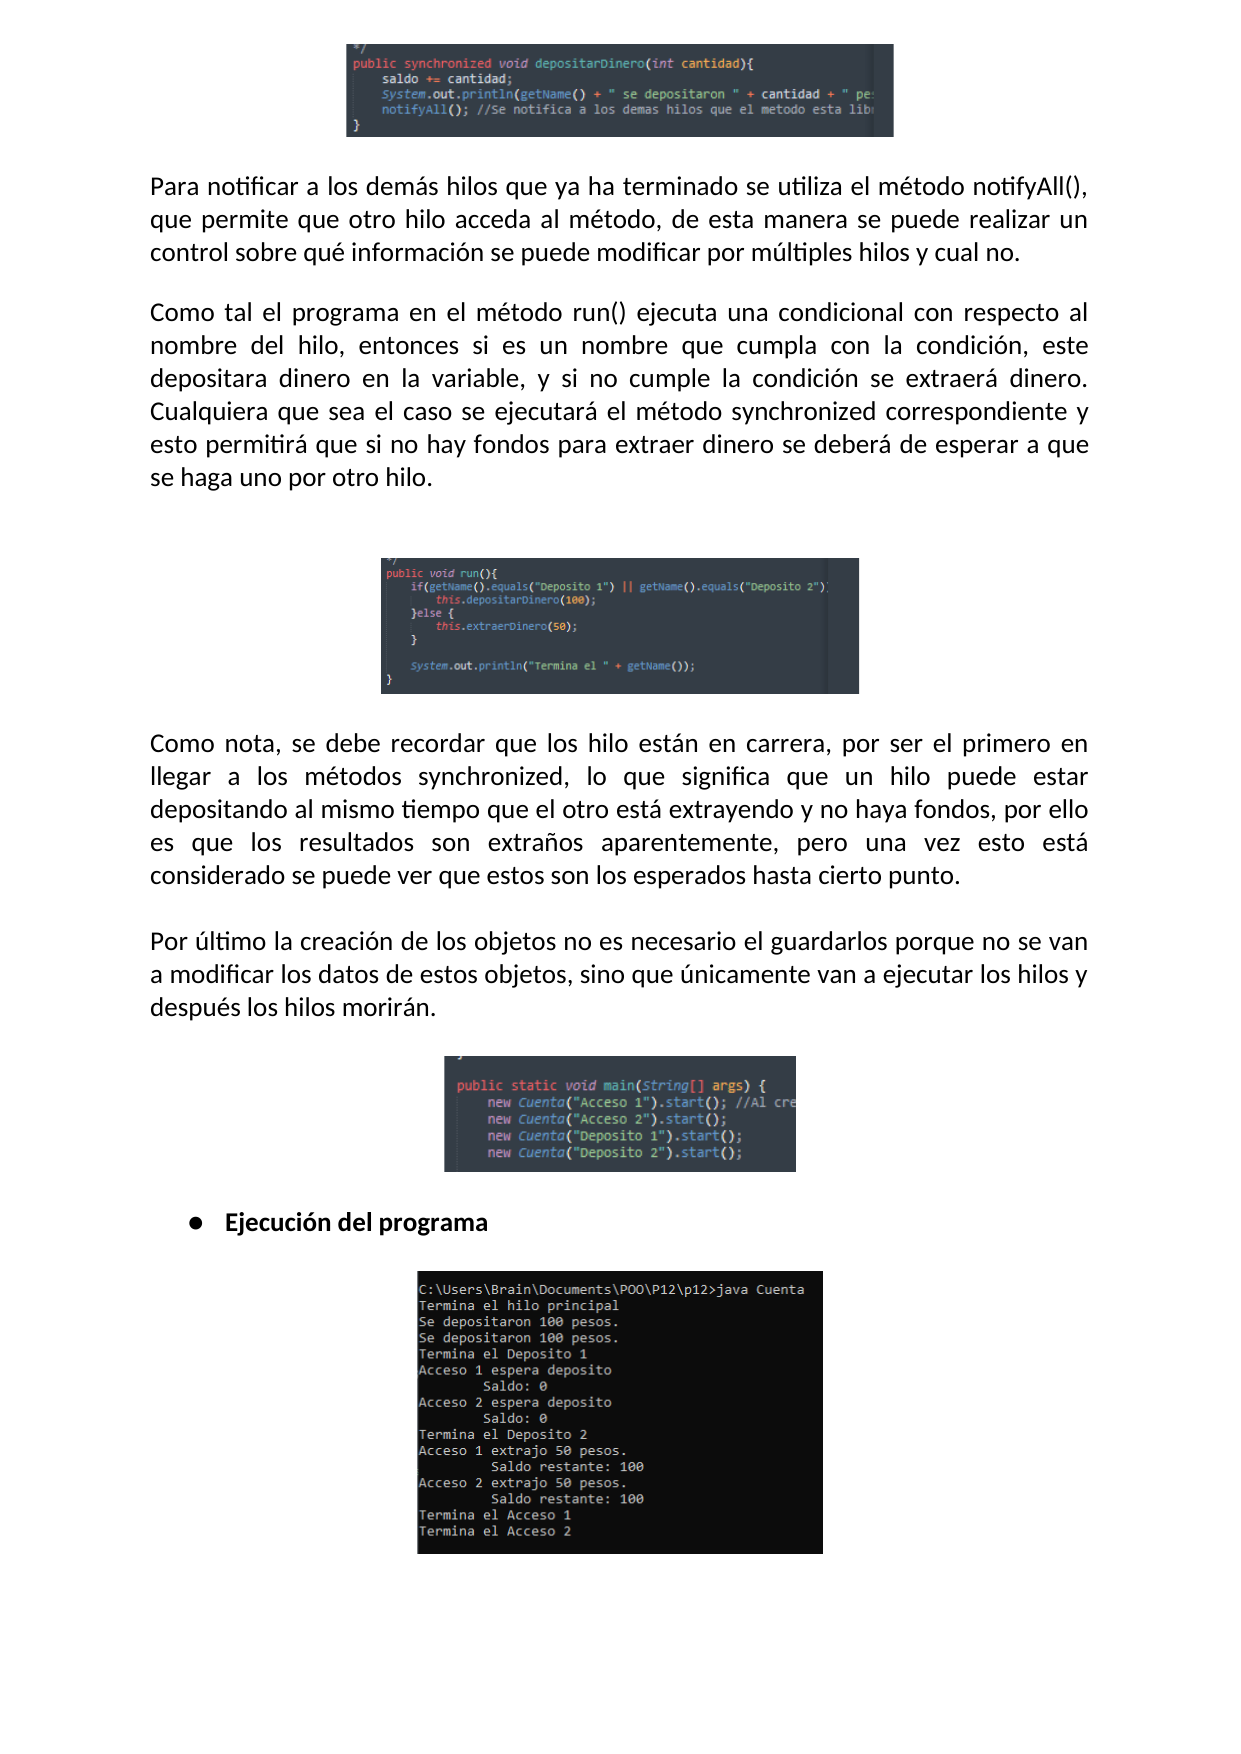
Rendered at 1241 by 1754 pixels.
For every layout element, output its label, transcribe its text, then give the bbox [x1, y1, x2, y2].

list Ejecución del programa [187, 1205, 1090, 1238]
picture [417, 1271, 823, 1554]
text Por último la creación de los objetos no es necesario el guardarlos porque no se van a modificar los datos de estos objetos, sino que únicamente van a ejecutar los hilos y después los hilos morirán. [150, 924, 1090, 1023]
picture [444, 1056, 796, 1172]
picture [381, 558, 860, 694]
picture [346, 44, 894, 137]
text Como nota, se debe recordar que los hilo están en carrera, por ser el primero en llegar a los métodos synchronized, lo que significa que un hilo puede estar depositando al mismo tiempo que el otro está extrayendo y no haya fondos, por ello es que los resultados son extraños aparentemente, pero una vez esto está considerado se puede ver que estos son los esperados hasta cierto punto. [150, 726, 1090, 891]
text Como tal el programa en el método run() ejecuta una condicional con respecto al nombre del hilo, entonces si es un nombre que cumpla con la condición, este depositara dinero en la variable, y si no cumple la condición se extraerá dinero. Cualquiera que sea el caso se ejecutará el método synchronized correspondiente y esto permitirá que si no hay fondos para extraer dinero se deberá de esperar a que se haga uno por otro hilo. [150, 295, 1090, 493]
text Para notificar a los demás hilos que ya ha terminado se utiliza el método notifyAll(), que permite que otro hilo acceda al método, de esta manera se puede realizar un control sobre qué información se puede modificar por múltiples hilos y cual no. [150, 169, 1090, 268]
